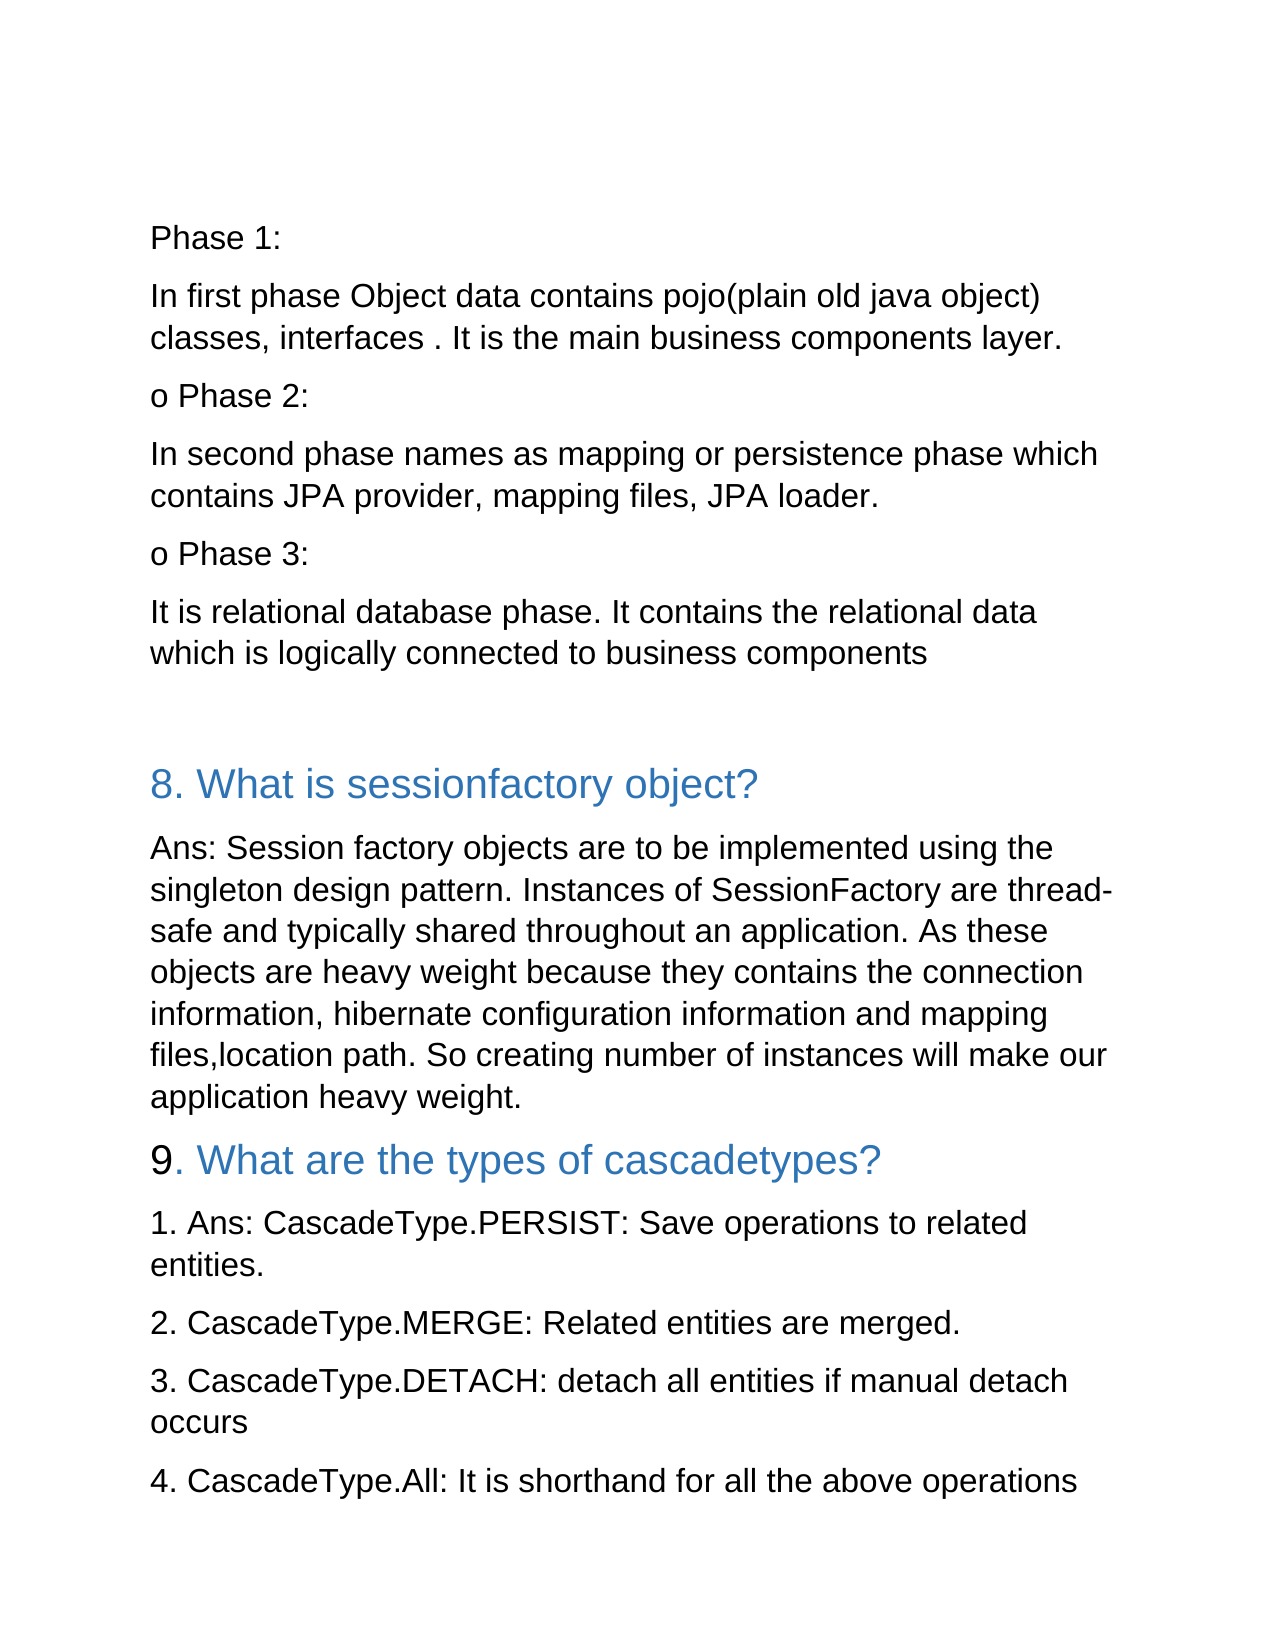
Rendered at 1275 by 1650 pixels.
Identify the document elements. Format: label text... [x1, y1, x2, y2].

text It is relational database phase. It contains the relational data which is logically connected to business components [150, 592, 1125, 672]
text 9. What are the types of cascadetypes? [150, 1135, 1125, 1183]
text 3. CascadeType.DETACH: detach all entities if manual detach occurs [150, 1361, 1125, 1441]
text 8. What is sessionfactory object? [150, 760, 1125, 808]
text 4. CascadeType.All: It is shorthand for all the above operations [150, 1461, 1125, 1499]
text o Phase 2: [150, 376, 1125, 414]
text Ans: Session factory objects are to be implemented using the singleton design pattern. Instances of SessionFactory are thread-safe and typically shared throughout an application. As these objects are heavy weight because they contains the connection information, hibernate configuration information and mapping files,location path. So creating number of instances will make our application heavy weight. [150, 828, 1125, 1115]
text Phase 1: [150, 218, 1125, 257]
text 1. Ans: CascadeType.PERSIST: Save operations to related entities. [150, 1203, 1125, 1283]
text In first phase Object data contains pojo(plain old java object) classes, interfaces . It is the main business components layer. [150, 276, 1125, 356]
text 2. CascadeType.MERGE: Related entities are merged. [150, 1303, 1125, 1341]
text In second phase names as mapping or persistence phase which contains JPA provider, mapping files, JPA loader. [150, 434, 1125, 514]
text o Phase 3: [150, 534, 1125, 572]
